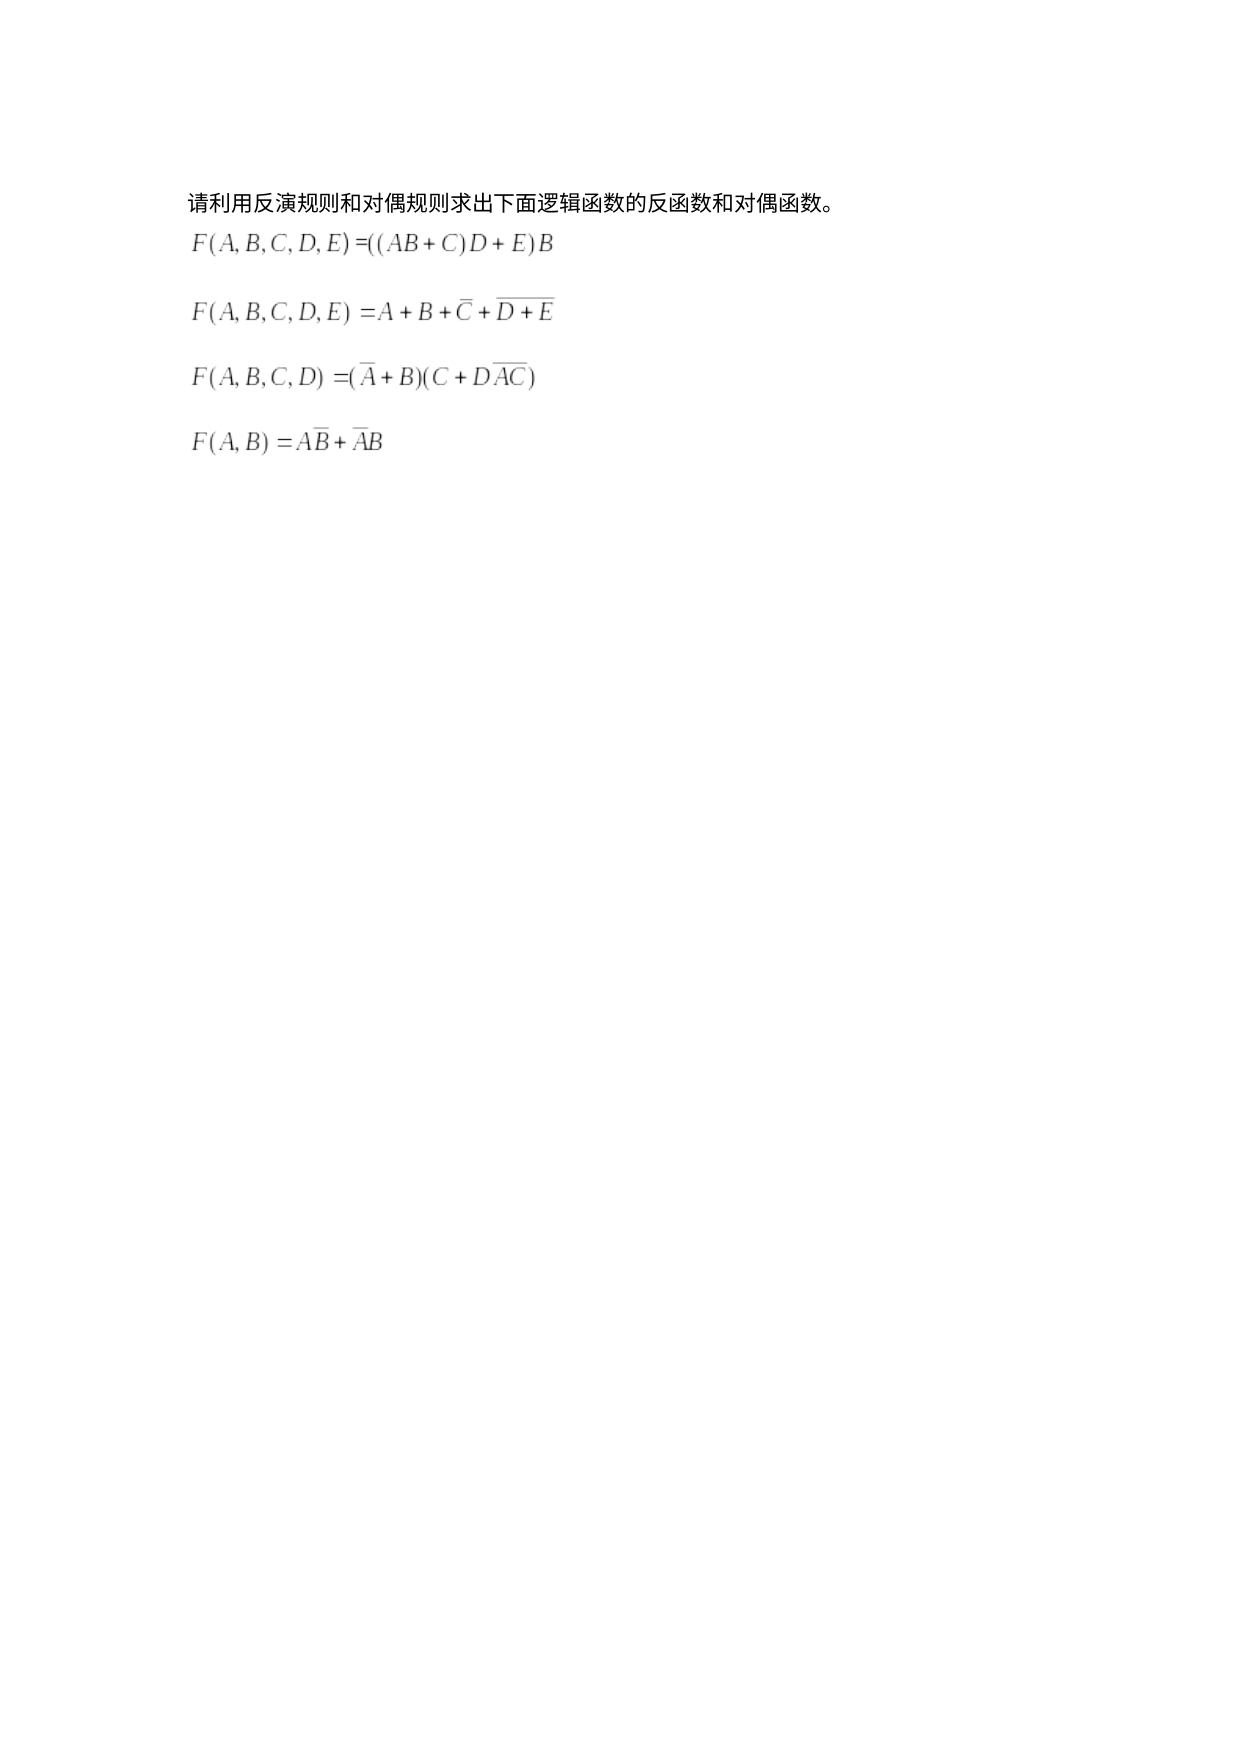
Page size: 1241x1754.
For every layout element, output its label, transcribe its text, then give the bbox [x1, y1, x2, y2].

text 请利用反演规则和对偶规则求出下面逻辑函数的反函数和对偶函数。 [187, 162, 1053, 227]
